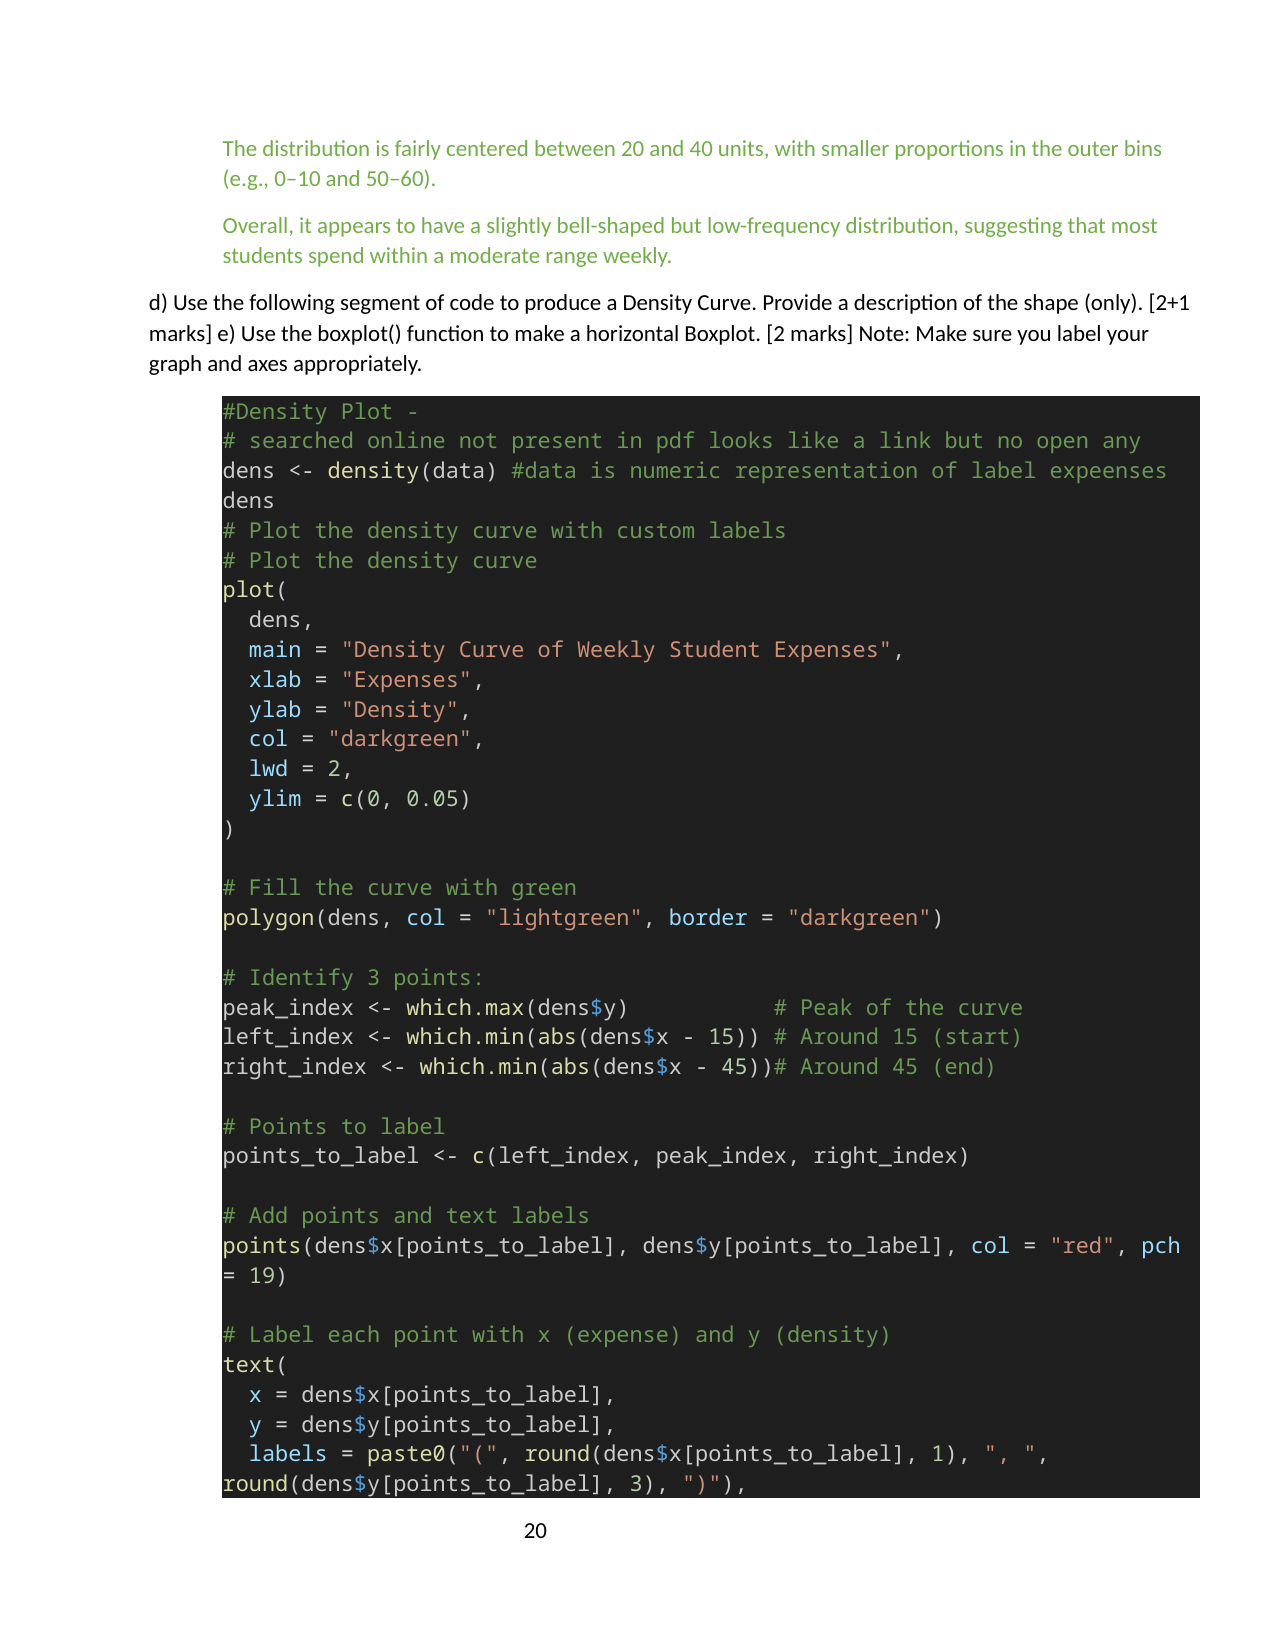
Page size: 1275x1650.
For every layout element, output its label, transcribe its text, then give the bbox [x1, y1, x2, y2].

text polygon(dens, col = "lightgreen", border = "darkgreen") [222, 902, 1200, 932]
text y = dens$y[points_to_label], [222, 1409, 1200, 1438]
text dens [222, 485, 1200, 515]
text # Add points and text labels [222, 1200, 1200, 1230]
text dens <- density(data) #data is numeric representation of label expeenses [222, 455, 1200, 485]
text plot( [222, 574, 1200, 604]
text # searched online not present in pdf looks like a link but no open any [222, 426, 1200, 455]
text peak_index <- which.max(dens$y) # Peak of the curve [222, 992, 1200, 1021]
text ylab = "Density", [222, 694, 1200, 723]
text # Identify 3 points: [222, 962, 1200, 992]
text ) [222, 813, 1200, 843]
text d) Use the following segment of code to produce a Density Curve. Provide a description of the shape (only). [2+1 marks] e) Use the boxplot() function to make a horizontal Boxplot. [2 marks] Note: Make sure you label your graph and axes appropriately. [149, 288, 1200, 377]
text col = "darkgreen", [222, 723, 1200, 753]
text ylim = c(0, 0.05) [222, 783, 1200, 813]
text dens, [222, 604, 1200, 634]
text main = "Density Curve of Weekly Student Expenses", [222, 634, 1200, 664]
text # Fill the curve with green [222, 872, 1200, 902]
text points(dens$x[points_to_label], dens$y[points_to_label], col = "red", pch = 19) [222, 1230, 1200, 1289]
text # Points to label [222, 1111, 1200, 1141]
text The distribution is fairly centered between 20 and 40 units, with smaller proportions in the outer bins (e.g., 0–10 and 50–60). [222, 134, 1200, 192]
text # Plot the density curve with custom labels [222, 515, 1200, 545]
text text( [222, 1349, 1200, 1379]
text right_index <- which.min(abs(dens$x - 45))# Around 45 (end) [222, 1051, 1200, 1081]
text lwd = 2, [222, 753, 1200, 783]
text # Label each point with x (expense) and y (density) [222, 1319, 1200, 1349]
text points_to_label <- c(left_index, peak_index, right_index) [222, 1141, 1200, 1170]
text #Density Plot - [222, 396, 1200, 426]
text left_index <- which.min(abs(dens$x - 15)) # Around 15 (start) [222, 1021, 1200, 1051]
text labels = paste0("(", round(dens$x[points_to_label], 1), ", ", round(dens$y[points_to_label], 3), ")"), [222, 1438, 1200, 1498]
text x = dens$x[points_to_label], [222, 1379, 1200, 1409]
text xlab = "Expenses", [222, 664, 1200, 694]
text # Plot the density curve [222, 545, 1200, 574]
text Overall, it appears to have a slightly bell-shaped but low-frequency distribution, suggesting that most students spend within a moderate range weekly. [222, 211, 1200, 269]
